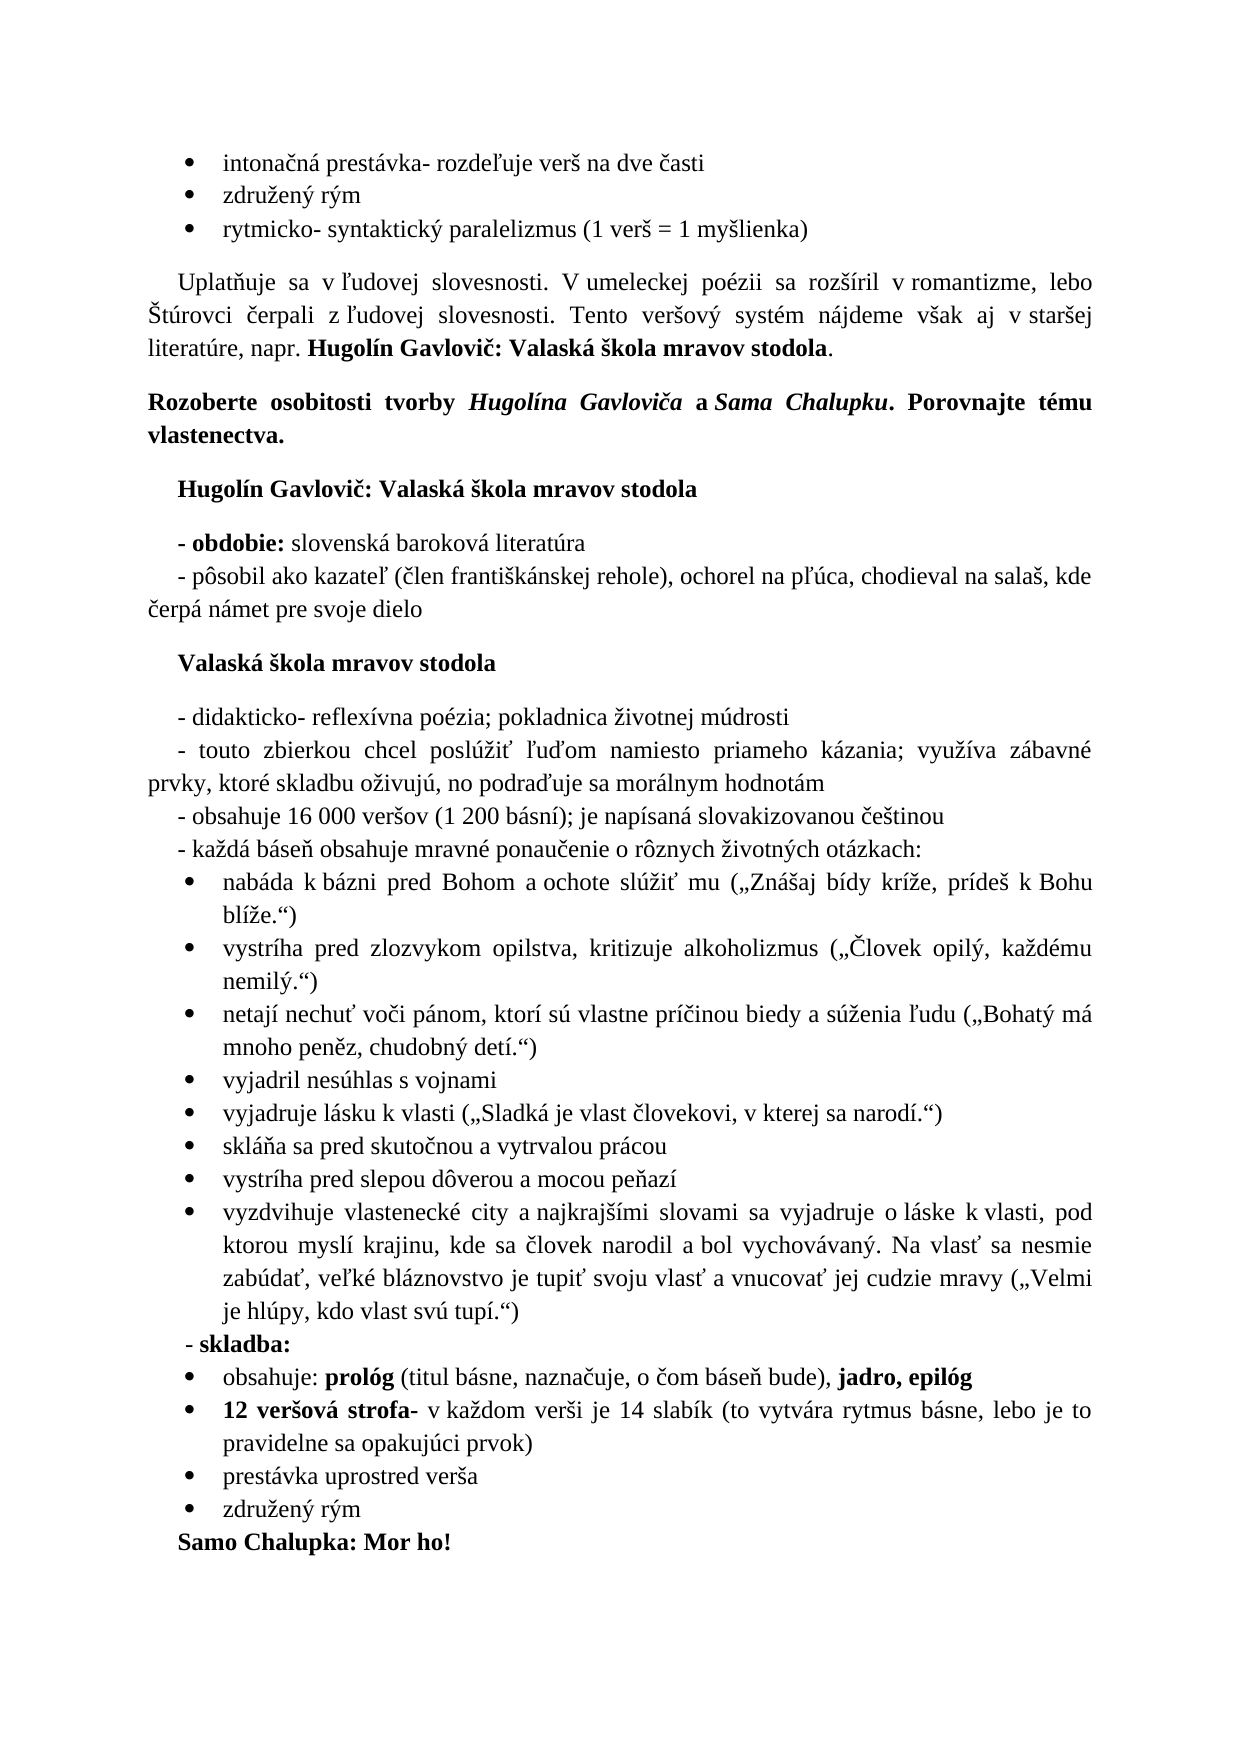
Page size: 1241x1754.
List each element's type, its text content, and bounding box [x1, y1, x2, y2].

list vyzdvihuje vlastenecké city a najkrajšími slovami sa vyjadruje o láske k vlasti, pod ktorou myslí krajinu, kde sa človek narodil a bol vychovávaný. Na vlasť sa nesmie zabúdať, veľké bláznovstvo je tupiť svoju vlasť a vnucovať jej cudzie mravy („Velmi je hlúpy, kdo vlast svú tupí.“) [185, 1197, 1093, 1325]
list 12 veršová strofa- v každom verši je 14 slabík (to vytvára rytmus básne, lebo je to pravidelne sa opakujúci prvok) [185, 1395, 1093, 1457]
text - každá báseň obsahuje mravné ponaučenie o rôznych životných otázkach: [148, 834, 1093, 863]
list skláňa sa pred skutočnou a vytrvalou prácou [185, 1131, 1093, 1160]
list vystríha pred zlozvykom opilstva, kritizuje alkoholizmus („Človek opilý, každému nemilý.“) [185, 933, 1093, 995]
list združený rým [185, 1494, 1093, 1523]
list intonačná prestávka- rozdeľuje verš na dve časti [185, 148, 1093, 176]
list združený rým [185, 181, 1093, 209]
list netají nechuť voči pánom, ktorí sú vlastne príčinou biedy a súženia ľudu („Bohatý má mnoho peněz, chudobný detí.“) [185, 999, 1093, 1061]
list vystríha pred slepou dôverou a mocou peňazí [185, 1164, 1093, 1193]
text - obdobie: slovenská baroková literatúra [148, 528, 1093, 557]
list nabáda k bázni pred Bohom a ochote slúžiť mu („Znášaj bídy kríže, prídeš k Bohu blíže.“) [185, 867, 1093, 929]
text Valaská škola mravov stodola [148, 648, 1093, 677]
text - obsahuje 16 000 veršov (1 200 básní); je napísaná slovakizovanou češtinou [148, 801, 1093, 830]
text - skladba: [185, 1329, 1093, 1358]
text Uplatňuje sa v ľudovej slovesnosti. V umeleckej poézii sa rozšíril v romantizme, lebo Štúrovci čerpali z ľudovej slovesnosti. Tento veršový systém nájdeme však aj v staršej literatúre, napr. Hugolín Gavlovič: Valaská škola mravov stodola. [148, 267, 1093, 362]
text - pôsobil ako kazateľ (člen františkánskej rehole), ochorel na pľúca, chodieval na salaš, kde čerpá námet pre svoje dielo [148, 561, 1093, 623]
text - touto zbierkou chcel poslúžiť ľuďom namiesto priameho kázania; využíva zábavné prvky, ktoré skladbu oživujú, no podraďuje sa morálnym hodnotám [148, 735, 1093, 797]
text - didakticko- reflexívna poézia; pokladnica životnej múdrosti [148, 702, 1093, 731]
text Hugolín Gavlovič: Valaská škola mravov stodola [148, 474, 1093, 503]
list prestávka uprostred verša [185, 1461, 1093, 1490]
list rytmicko- syntaktický paralelizmus (1 verš = 1 myšlienka) [185, 214, 1093, 242]
list vyjadril nesúhlas s vojnami [185, 1065, 1093, 1094]
list vyjadruje lásku k vlasti („Sladká je vlast človekovi, v kterej sa narodí.“) [185, 1098, 1093, 1127]
list obsahuje: prológ (titul básne, naznačuje, o čom báseň bude), jadro, epilóg [185, 1362, 1093, 1391]
text Samo Chalupka: Mor ho! [148, 1527, 1093, 1556]
text Rozoberte osobitosti tvorby Hugolína Gavloviča a Sama Chalupku. Porovnajte tému vlastenectva. [148, 387, 1093, 449]
